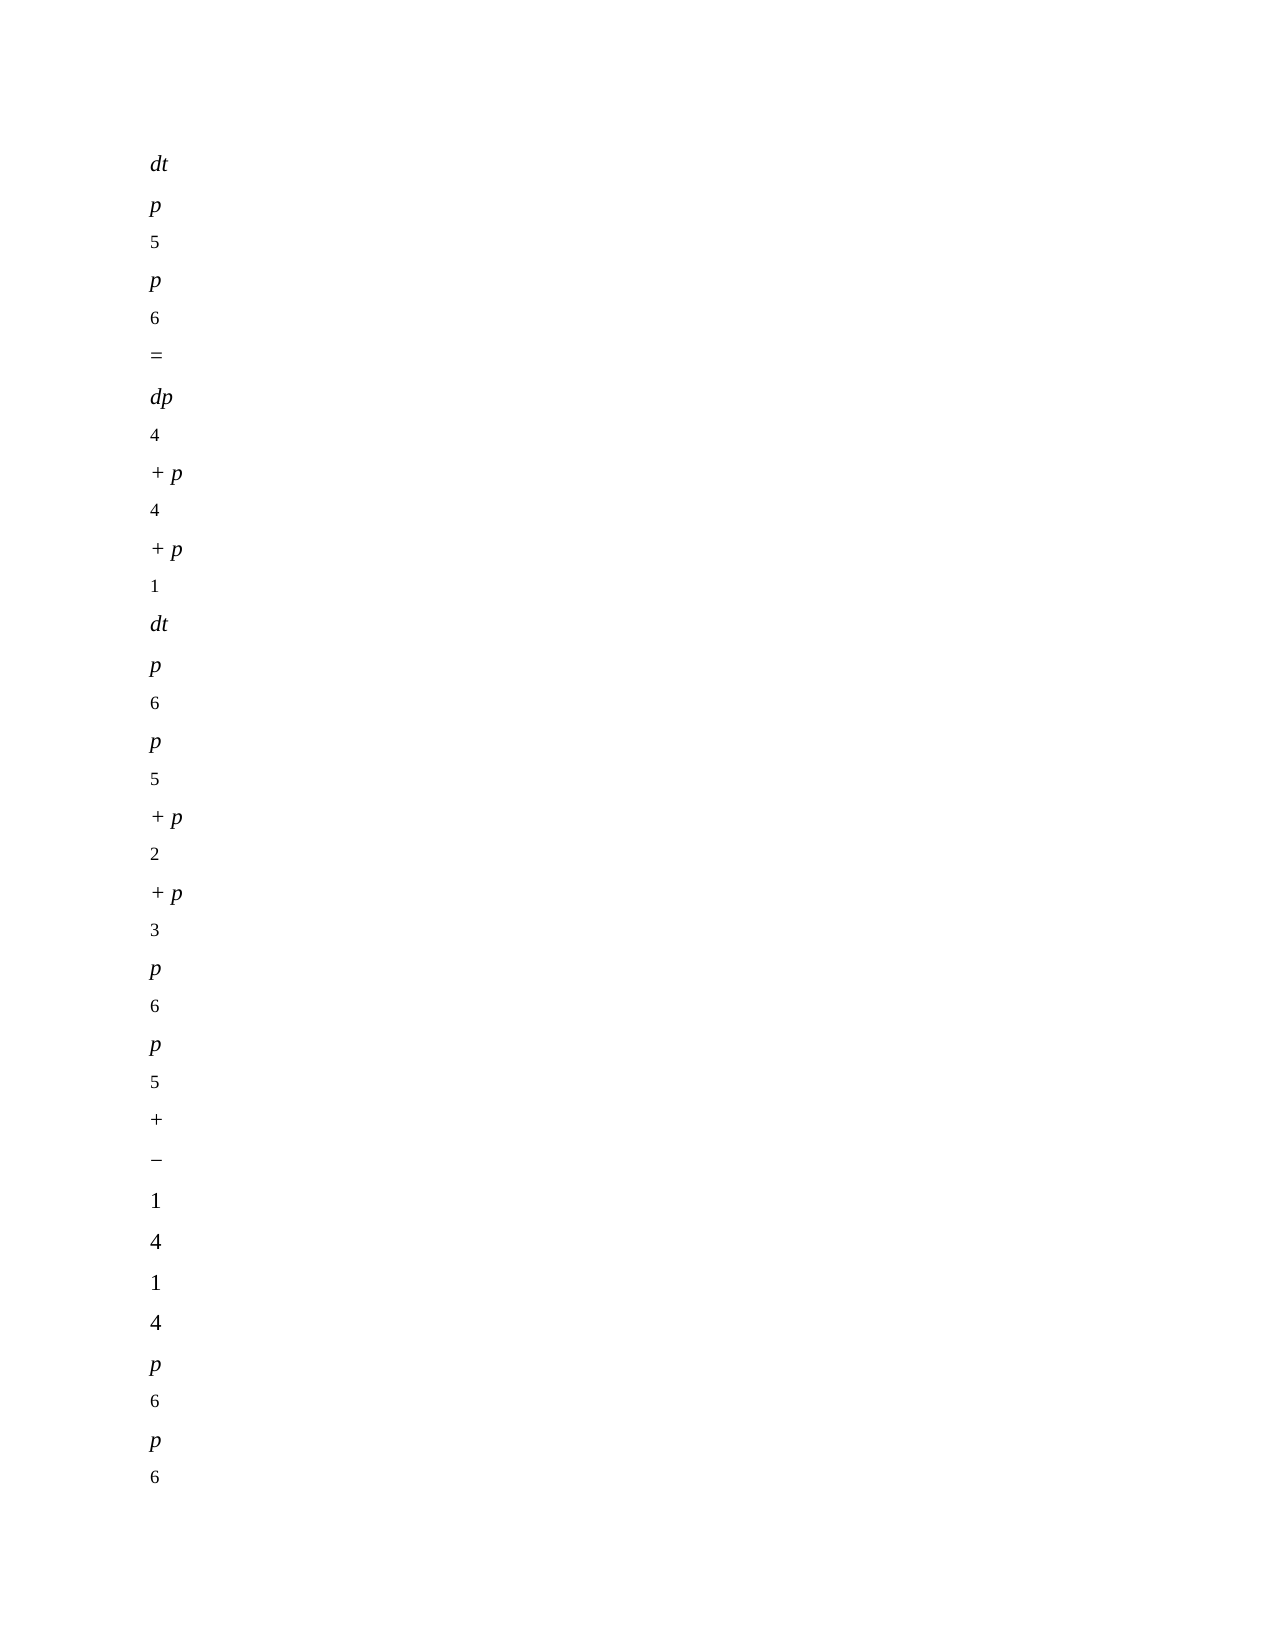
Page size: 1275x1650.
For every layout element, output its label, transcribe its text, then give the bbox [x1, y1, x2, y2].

text p [150, 1030, 1125, 1057]
text 3 [150, 919, 1125, 941]
text p [150, 1350, 1125, 1376]
text p [150, 266, 1125, 293]
text + p [150, 803, 1125, 829]
text = [150, 342, 1125, 369]
text 4 [150, 1228, 1125, 1254]
text 6 [150, 307, 1125, 329]
text 4 [150, 423, 1125, 445]
text 6 [150, 1466, 1125, 1488]
text 5 [150, 767, 1125, 789]
text 4 [150, 499, 1125, 521]
text 1 [150, 1187, 1125, 1214]
text p [150, 954, 1125, 981]
text 2 [150, 843, 1125, 865]
text + p [150, 878, 1125, 905]
text 6 [150, 692, 1125, 713]
text dt [150, 150, 1125, 176]
text p [150, 191, 1125, 217]
text − [150, 1147, 1125, 1173]
text 1 [150, 1268, 1125, 1295]
text + p [150, 534, 1125, 561]
text 4 [150, 1309, 1125, 1336]
text + [150, 1106, 1125, 1132]
text 5 [150, 1071, 1125, 1092]
text 6 [150, 1390, 1125, 1412]
text 5 [150, 231, 1125, 253]
text + p [150, 459, 1125, 485]
text 6 [150, 995, 1125, 1017]
text p [150, 651, 1125, 677]
text p [150, 727, 1125, 753]
text p [150, 1426, 1125, 1452]
text dp [150, 383, 1125, 409]
text 1 [150, 575, 1125, 597]
text dt [150, 610, 1125, 637]
